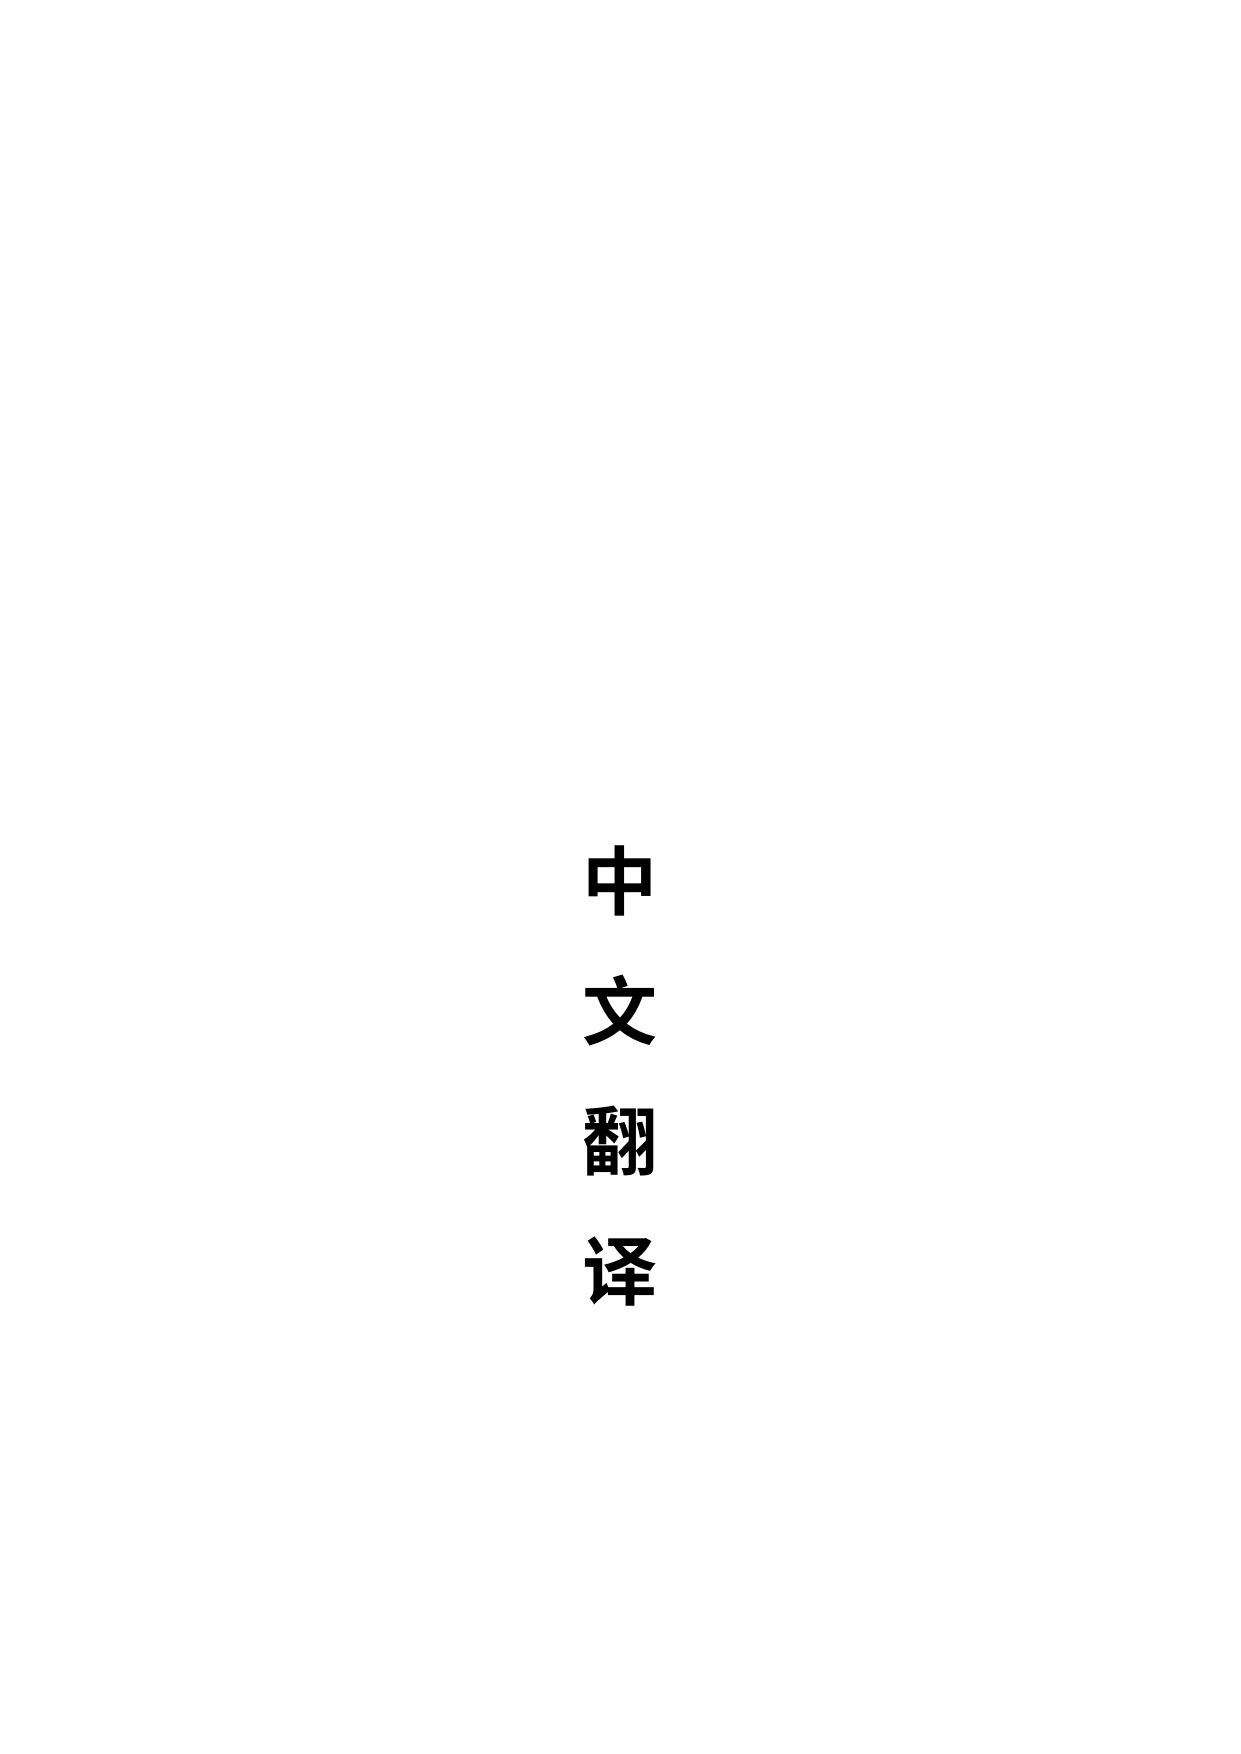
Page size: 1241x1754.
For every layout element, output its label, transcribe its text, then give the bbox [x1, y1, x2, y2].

text 译 [187, 1202, 1053, 1332]
text 文 [187, 942, 1053, 1072]
text 翻 [187, 1072, 1053, 1202]
text 中 [187, 812, 1053, 942]
